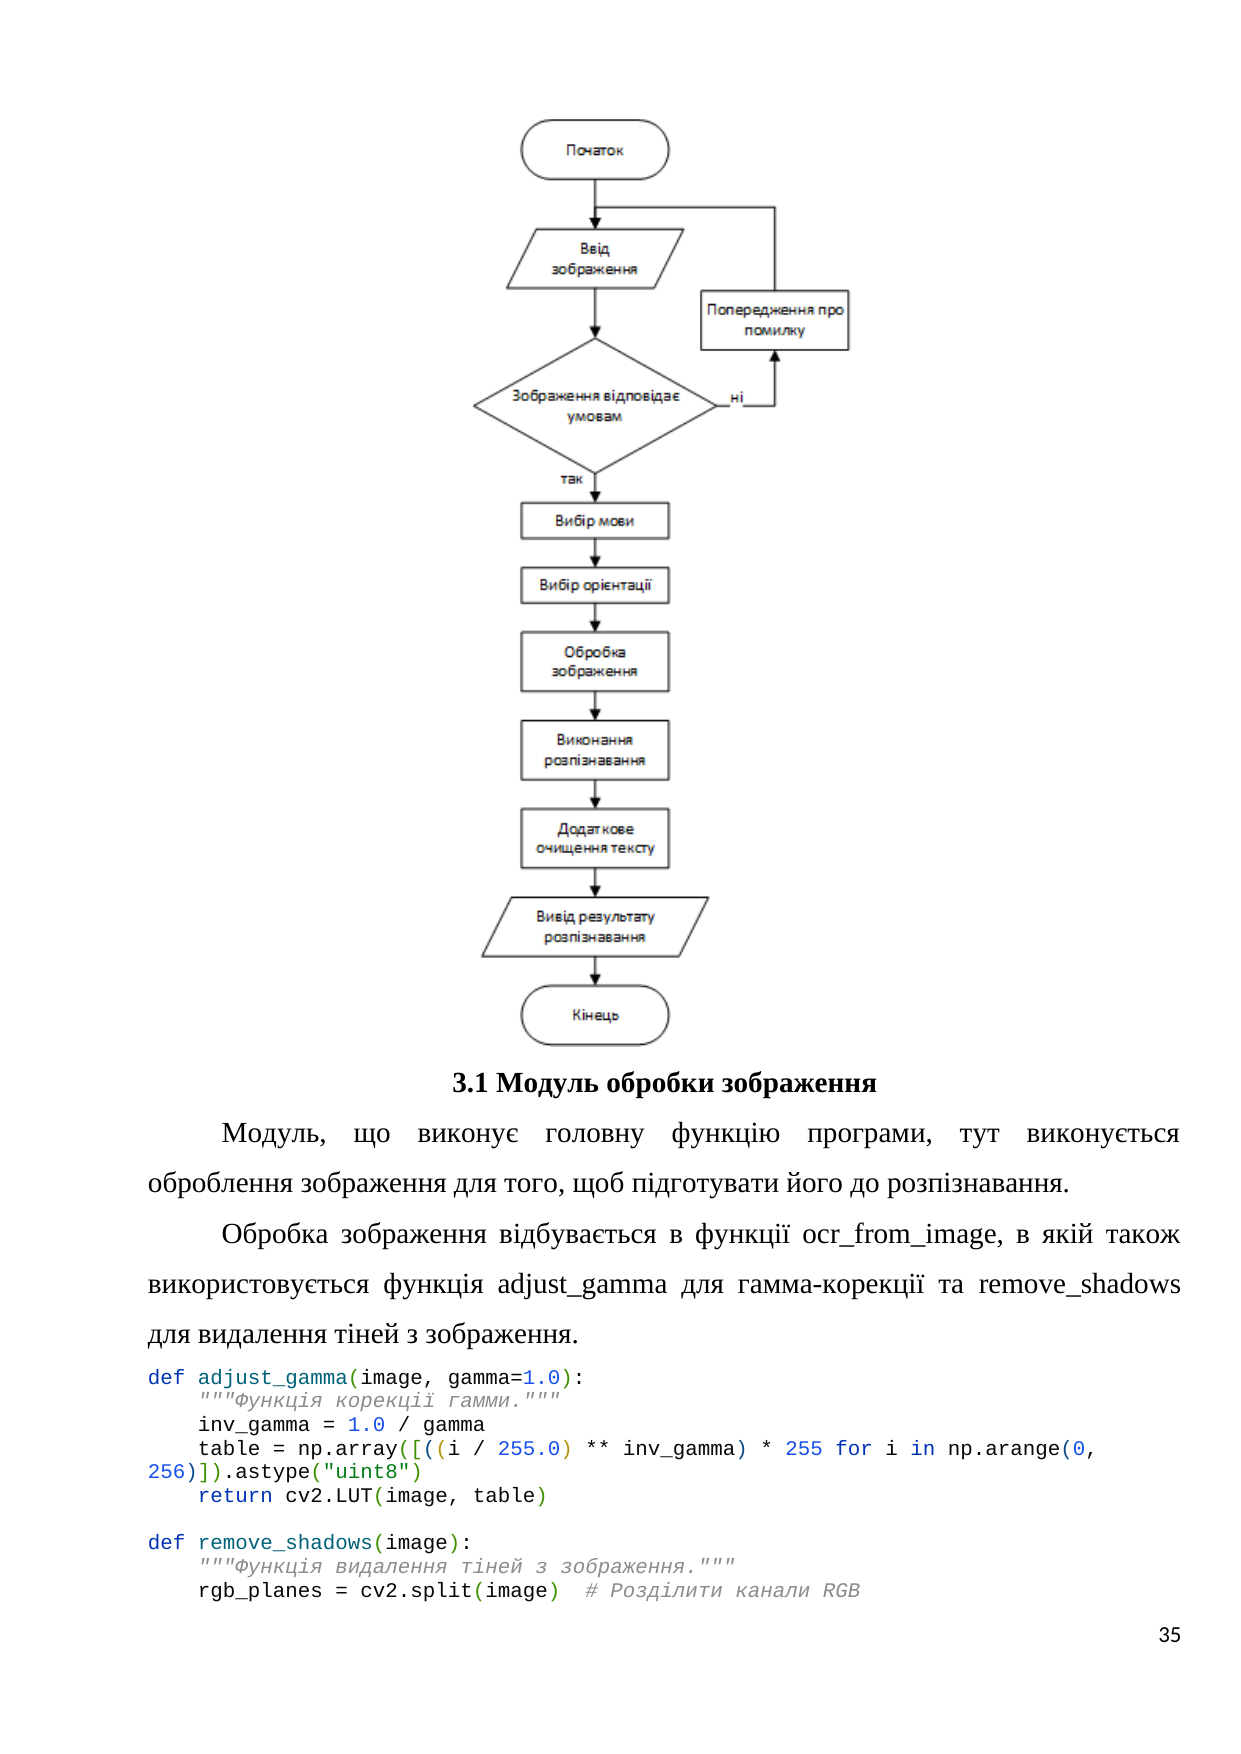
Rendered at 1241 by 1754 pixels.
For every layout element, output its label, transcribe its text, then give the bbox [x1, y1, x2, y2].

text Обробка зображення відбувається в функції ocr_from_image, в якій також використовується функція adjust_gamma для гамма-корекції та remove_shadows для видалення тіней з зображення. [148, 1216, 1181, 1350]
subtitle 3.1 Модуль обробки зображення [148, 1065, 1181, 1098]
picture [472, 118, 857, 1047]
text Модуль, що виконує головну функцію програми, тут виконується оброблення зображення для того, щоб підготувати його до розпізнавання. [148, 1115, 1181, 1199]
